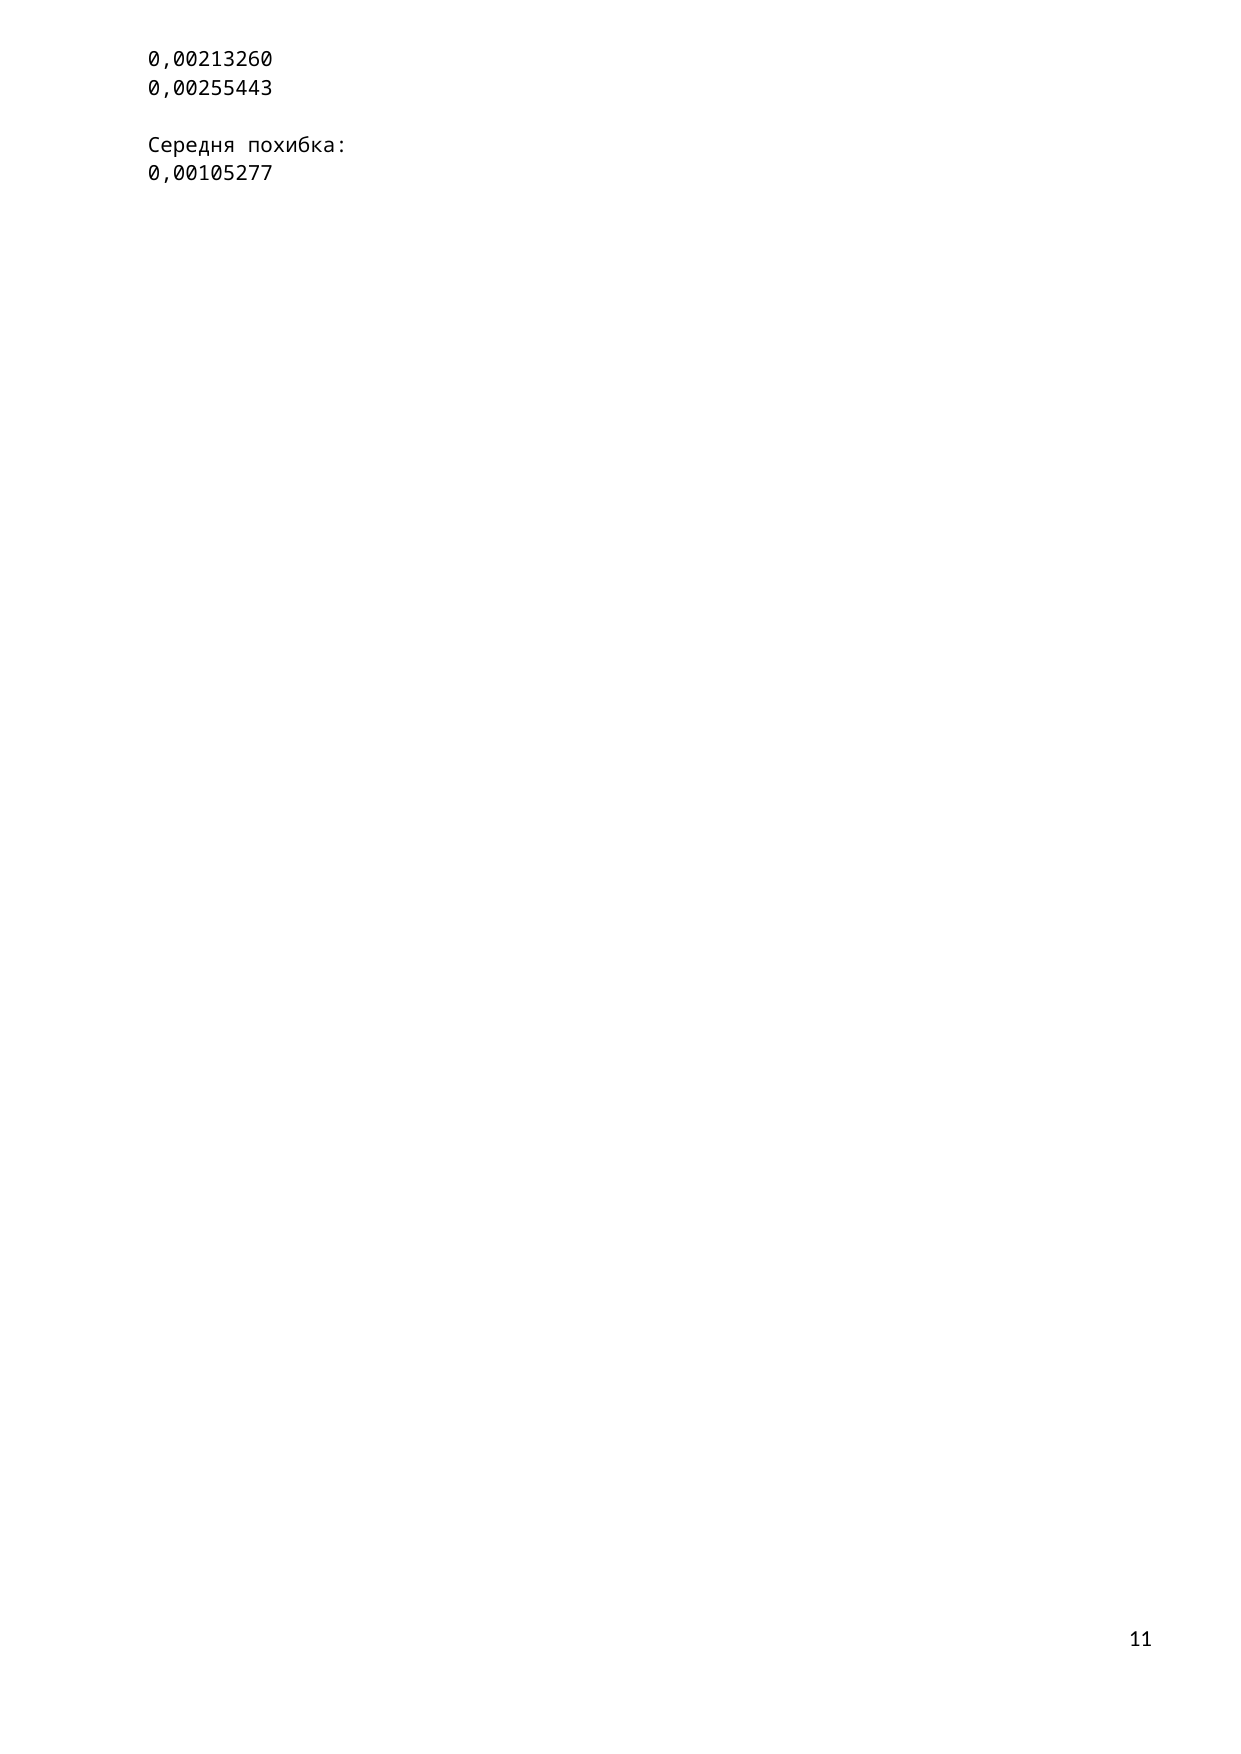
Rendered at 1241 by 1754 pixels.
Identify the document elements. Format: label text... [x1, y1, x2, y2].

text Середня похибка: [148, 130, 1152, 158]
text 0,00213260 [148, 44, 1152, 73]
text 0,00105277 [148, 158, 1152, 187]
text 0,00255443 [148, 73, 1152, 101]
